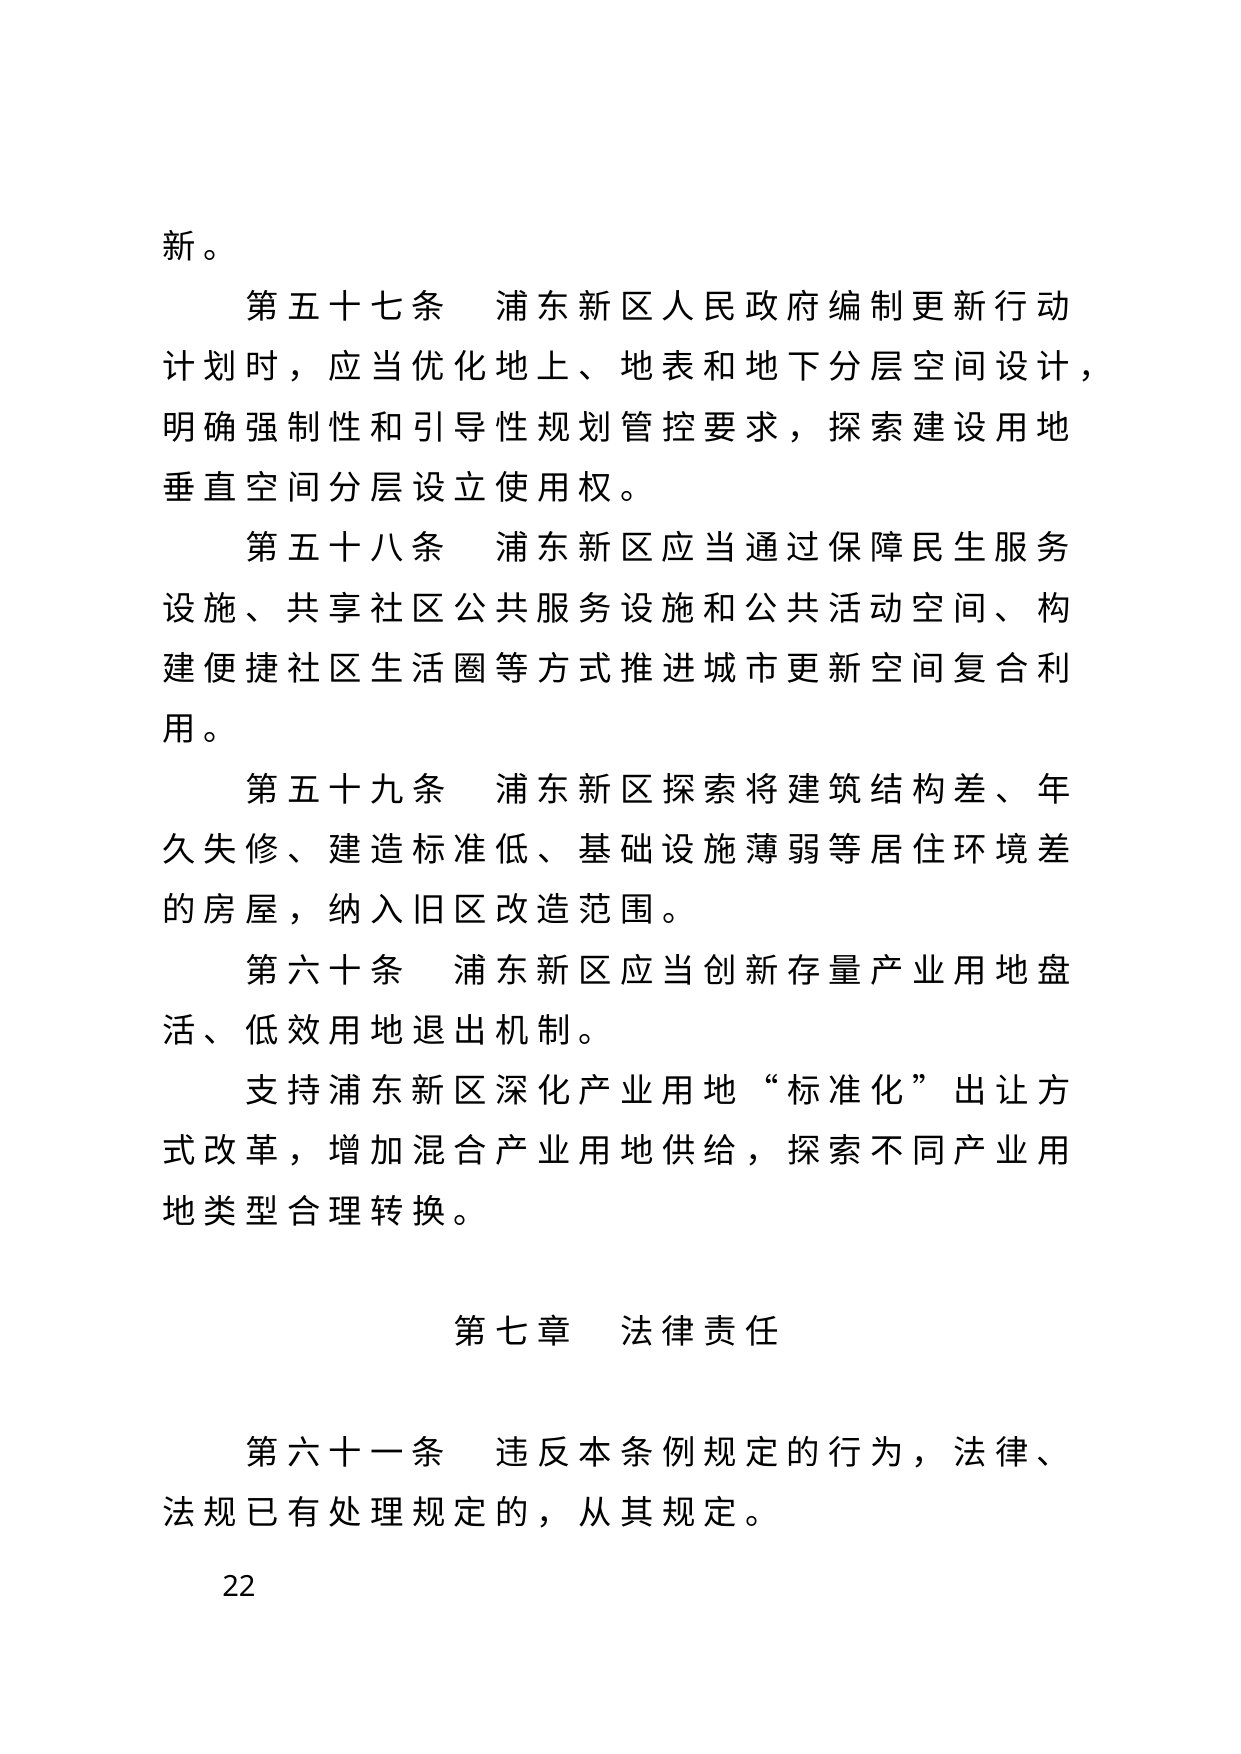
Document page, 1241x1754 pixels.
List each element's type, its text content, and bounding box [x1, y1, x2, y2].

text 第五十八条 浦东新区应当通过保障民生服务设施、共享社区公共服务设施和公共活动空间、构建便捷社区生活圈等方式推进城市更新空间复合利用。 [162, 515, 1078, 756]
text 支持浦东新区深化产业用地“标准化”出让方式改革，增加混合产业用地供给，探索不同产业用地类型合理转换。 [162, 1058, 1078, 1239]
text 第七章 法律责任 [162, 1299, 1078, 1359]
text 第六十一条 违反本条例规定的行为，法律、法规已有处理规定的，从其规定。 [162, 1420, 1078, 1540]
text 第五十九条 浦东新区探索将建筑结构差、年久失修、建造标准低、基础设施薄弱等居住环境差的房屋，纳入旧区改造范围。 [162, 756, 1078, 937]
text 第五十七条 浦东新区人民政府编制更新行动计划时，应当优化地上、地表和地下分层空间设计，明确强制性和引导性规划管控要求，探索建设用地垂直空间分层设立使用权。 [162, 274, 1078, 515]
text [162, 213, 1078, 274]
text 第六十条 浦东新区应当创新存量产业用地盘活、低效用地退出机制。 [162, 937, 1078, 1058]
